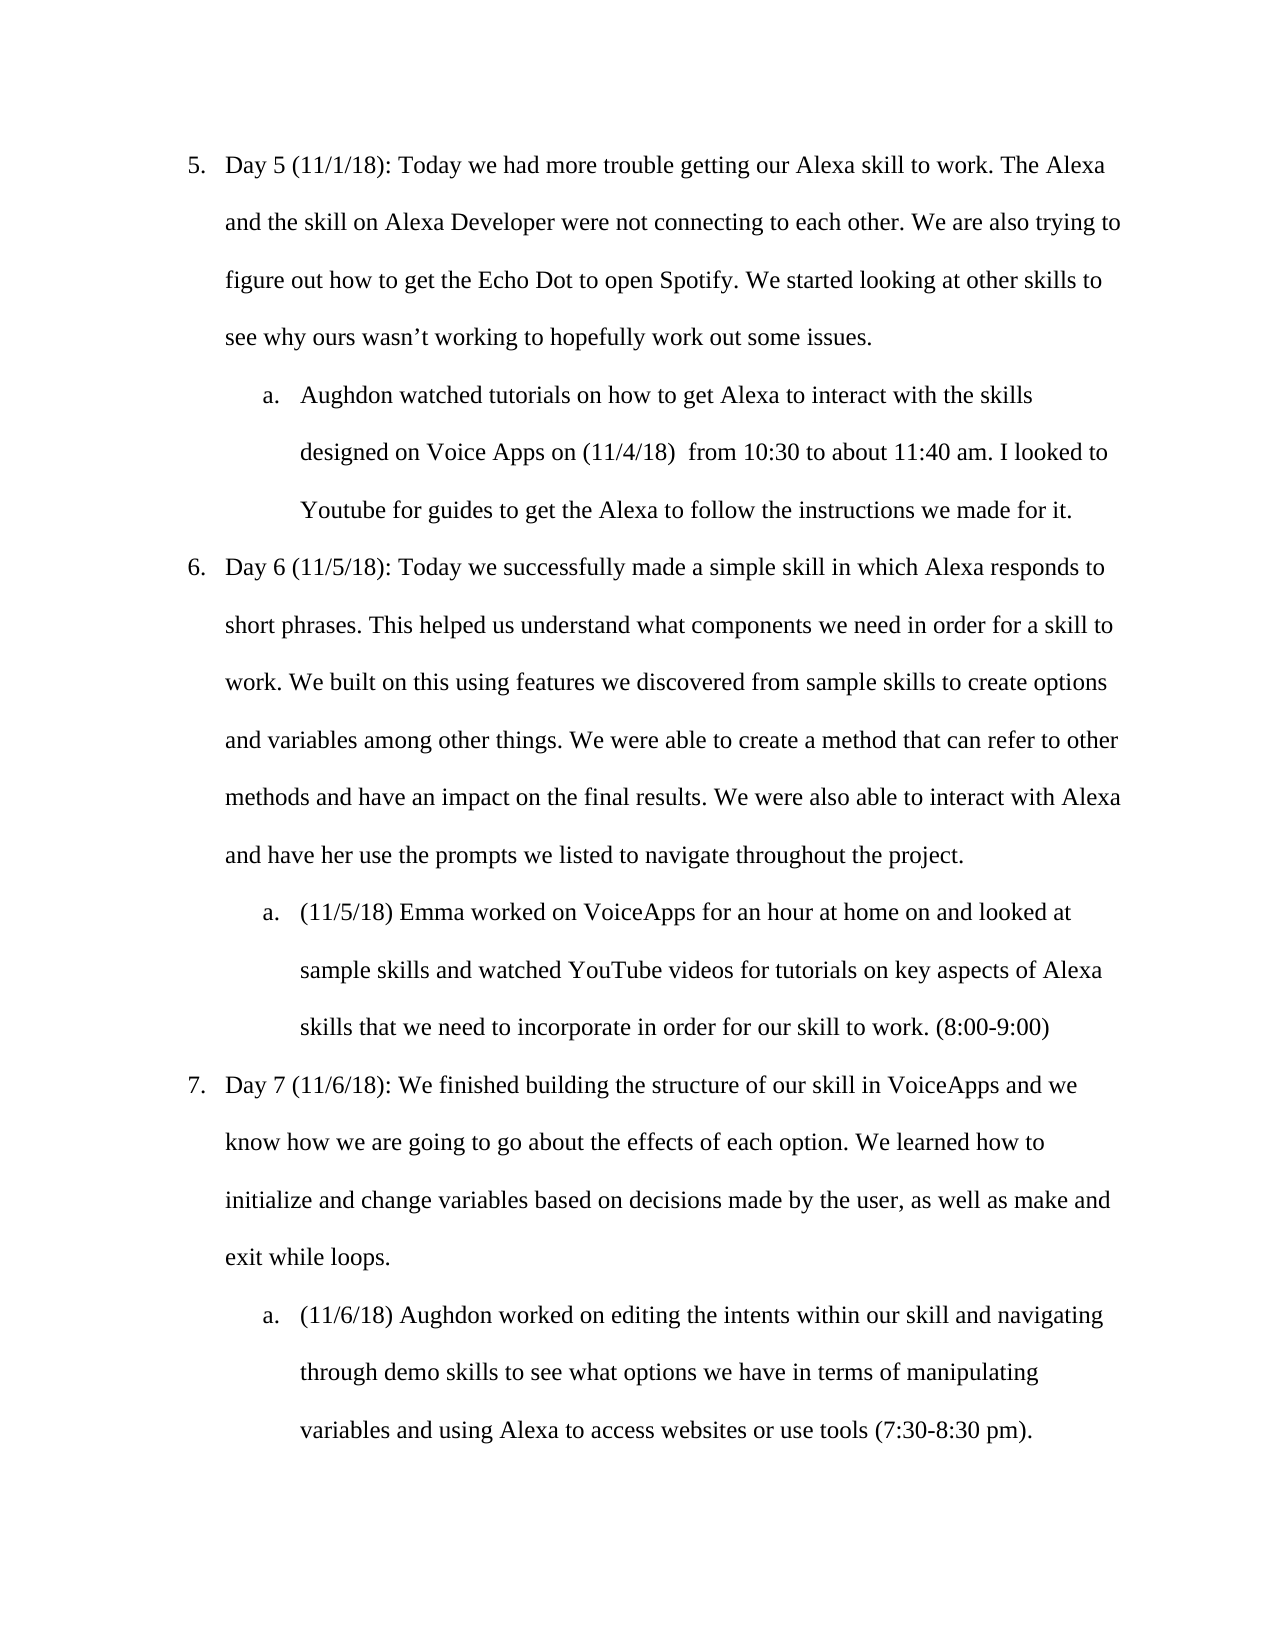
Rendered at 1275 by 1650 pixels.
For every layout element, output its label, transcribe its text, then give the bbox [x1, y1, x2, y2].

list (11/6/18) Aughdon worked on editing the intents within our skill and navigating through demo skills to see what options we have in terms of manipulating variables and using Alexa to access websites or use tools (7:30-8:30 pm). [262, 1300, 1125, 1444]
list Day 6 (11/5/18): Today we successfully made a simple skill in which Alexa responds to short phrases. This helped us understand what components we need in order for a skill to work. We built on this using features we discovered from sample skills to create options and variables among other things. We were able to create a method that can refer to other methods and have an impact on the final results. We were also able to interact with Alexa and have her use the prompts we listed to navigate throughout the project. [187, 552, 1125, 869]
list Day 7 (11/6/18): We finished building the structure of our skill in VoiceApps and we know how we are going to go about the effects of each option. We learned how to initialize and change variables based on decisions made by the user, as well as make and exit while loops. [187, 1070, 1125, 1271]
list Day 5 (11/1/18): Today we had more trouble getting our Alexa skill to work. The Alexa and the skill on Alexa Developer were not connecting to each other. We are also trying to figure out how to get the Echo Dot to open Spotify. We started looking at other skills to see why ours wasn’t working to hopefully work out some issues. [187, 150, 1125, 351]
list Aughdon watched tutorials on how to get Alexa to interact with the skills designed on Voice Apps on (11/4/18) from 10:30 to about 11:40 am. I looked to Youtube for guides to get the Alexa to follow the instructions we made for it. [262, 380, 1125, 524]
list (11/5/18) Emma worked on VoiceApps for an hour at home on and looked at sample skills and watched YouTube videos for tutorials on key aspects of Alexa skills that we need to incorporate in order for our skill to work. (8:00-9:00) [262, 897, 1125, 1041]
